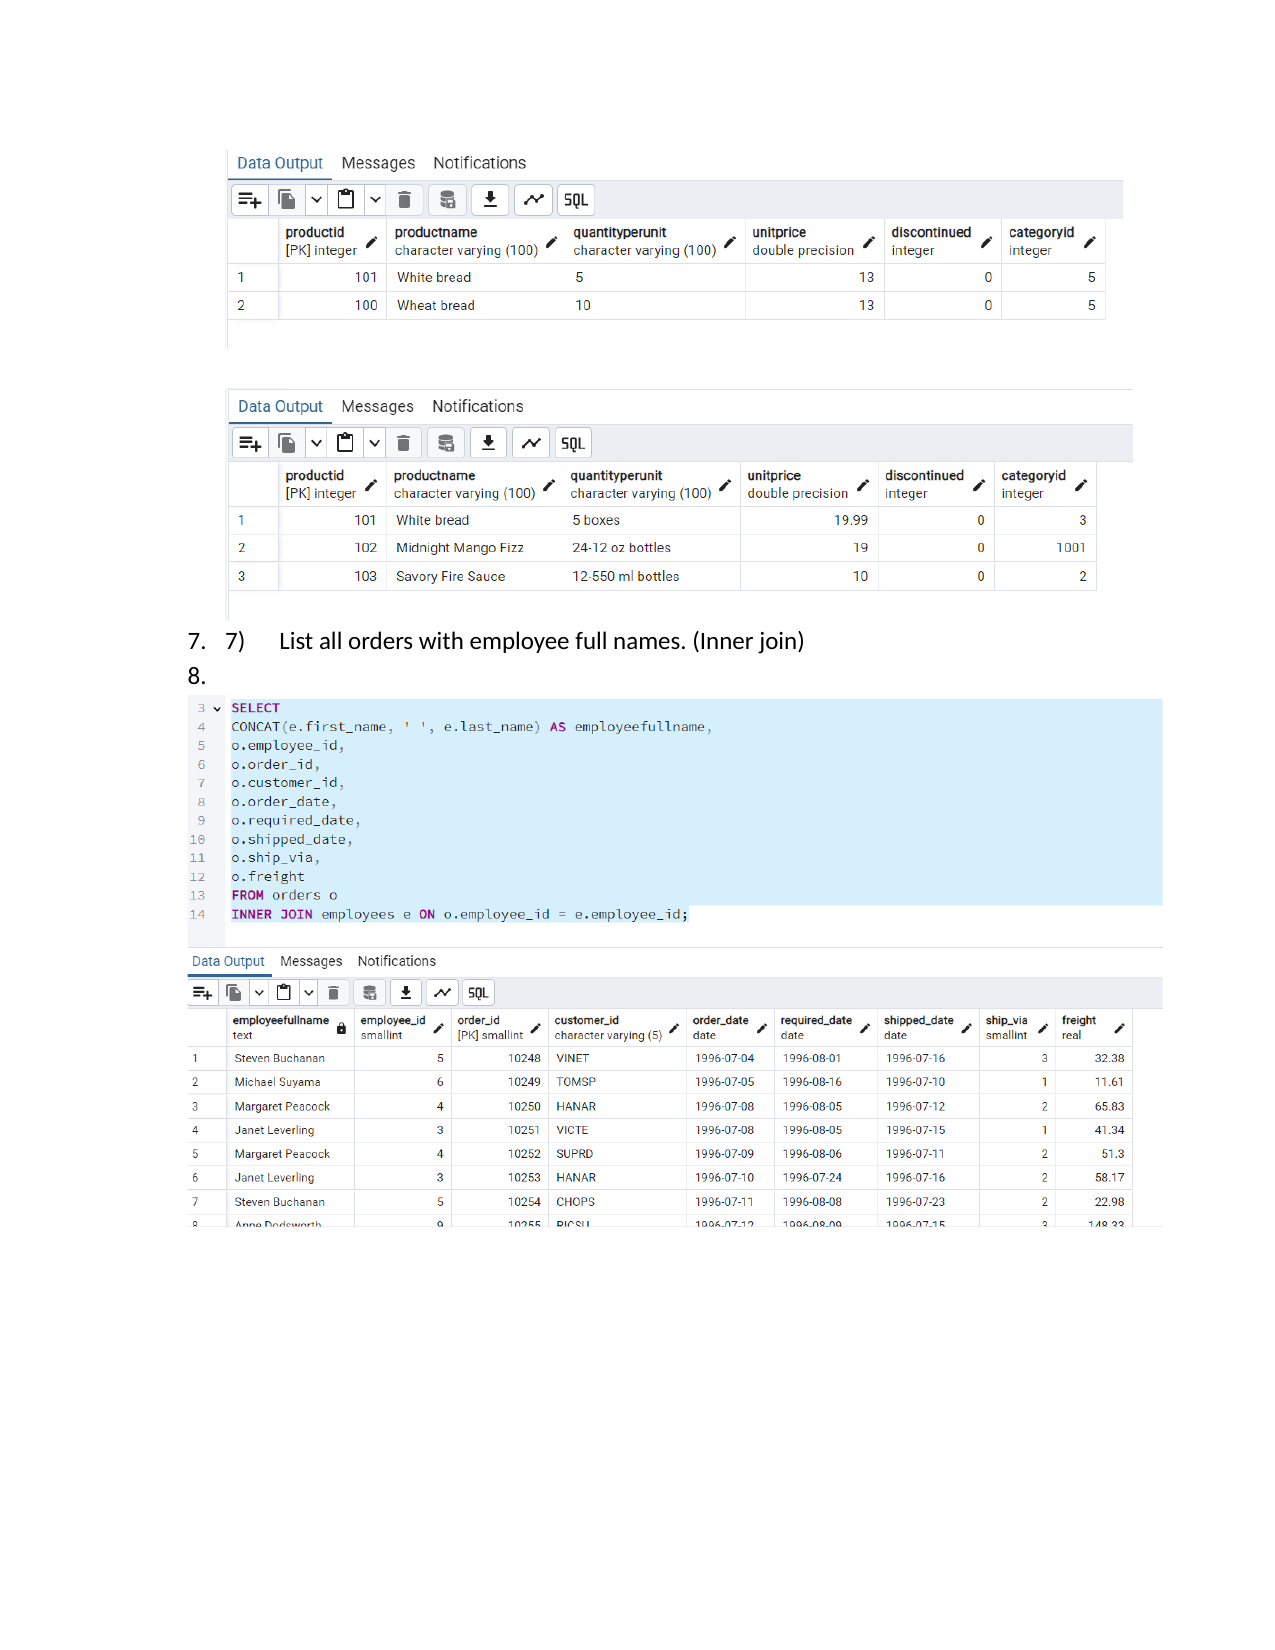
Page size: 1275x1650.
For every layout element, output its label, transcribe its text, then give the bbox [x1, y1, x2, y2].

picture [225, 150, 1124, 349]
picture [225, 388, 1133, 621]
list 7) List all orders with employee full names. (Inner join) [187, 625, 1125, 656]
picture [187, 695, 1163, 1227]
